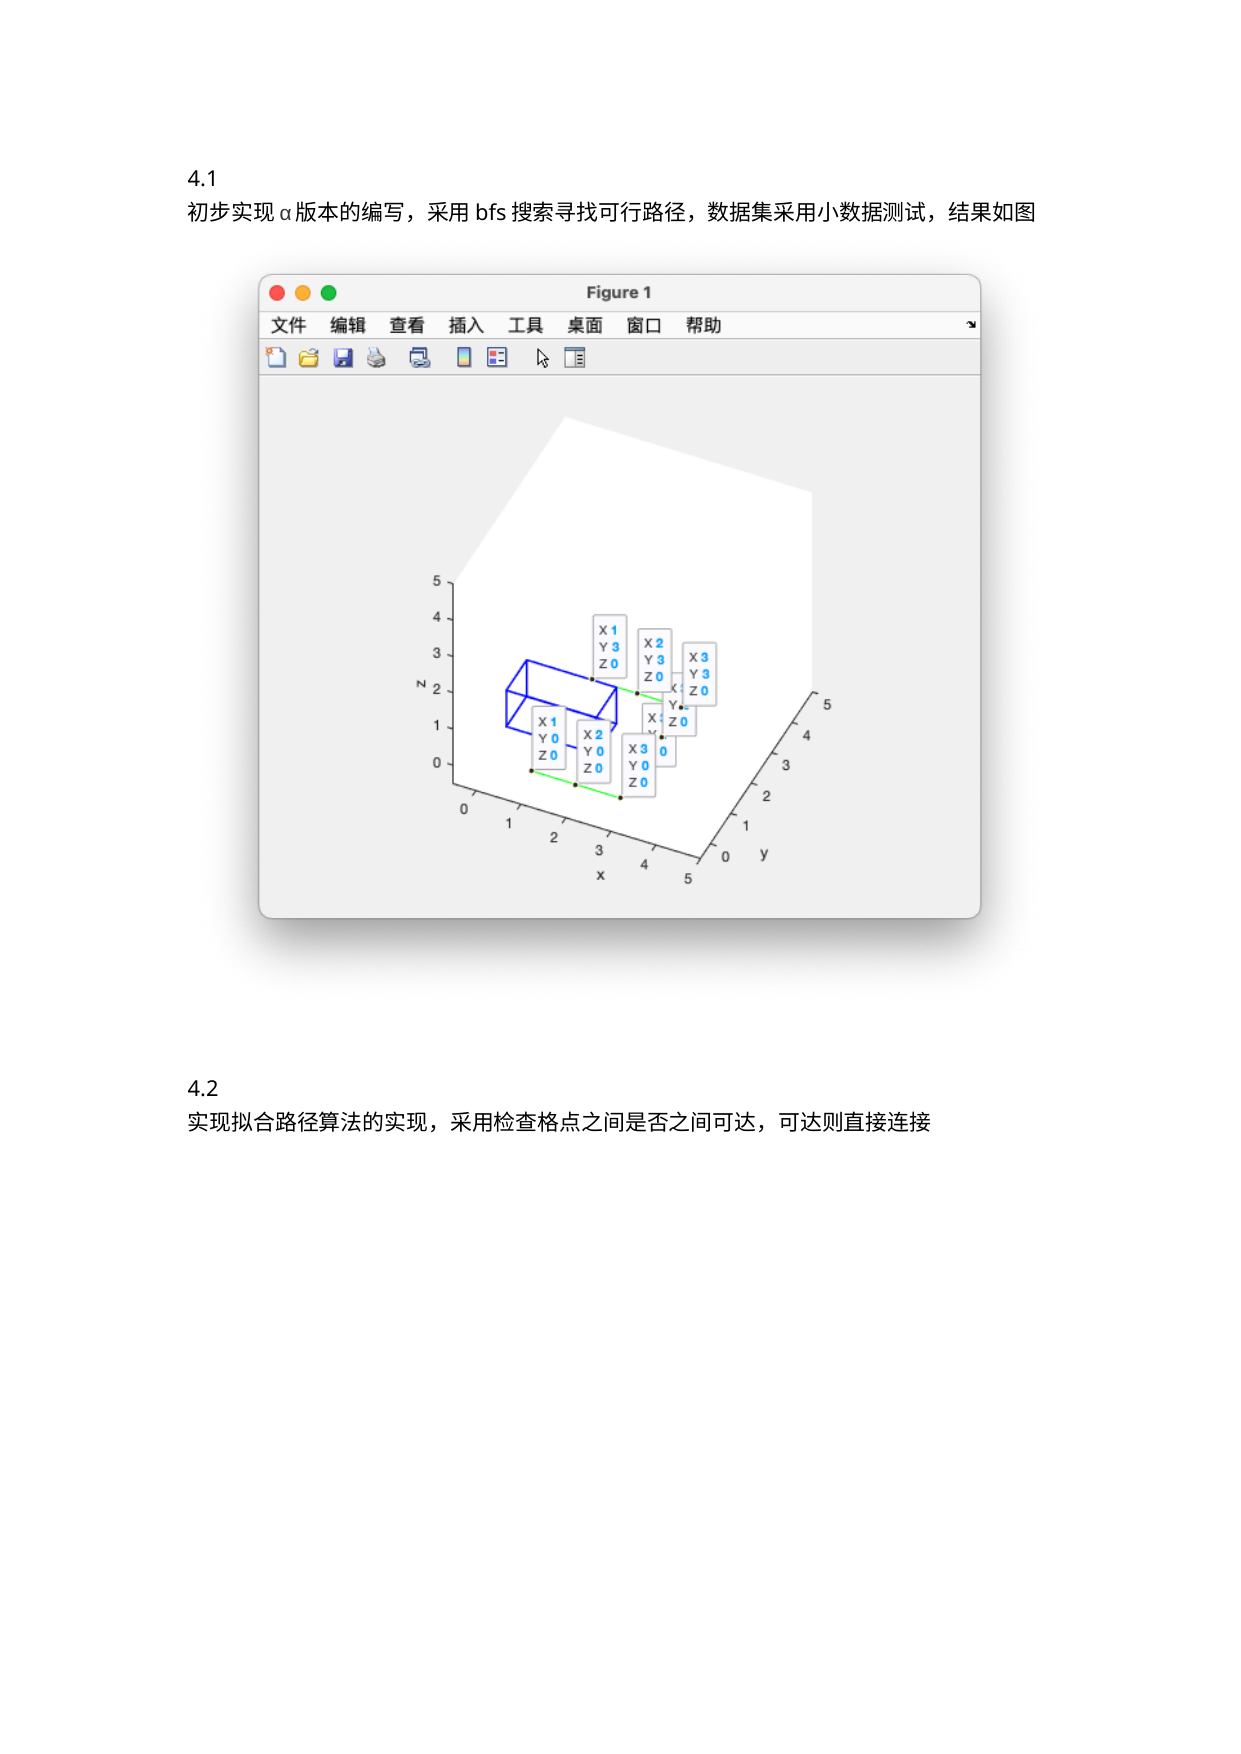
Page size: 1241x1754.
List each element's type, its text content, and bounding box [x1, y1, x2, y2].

text 实现拟合路径算法的实现，采用检查格点之间是否之间可达，可达则直接连接 [187, 1104, 1053, 1137]
text 4.2 [187, 1072, 1053, 1104]
picture [187, 227, 1053, 1014]
text 4.1 [187, 162, 1053, 194]
text 初步实现α版本的编写，采用bfs搜索寻找可行路径，数据集采用小数据测试，结果如图 [187, 194, 1053, 227]
